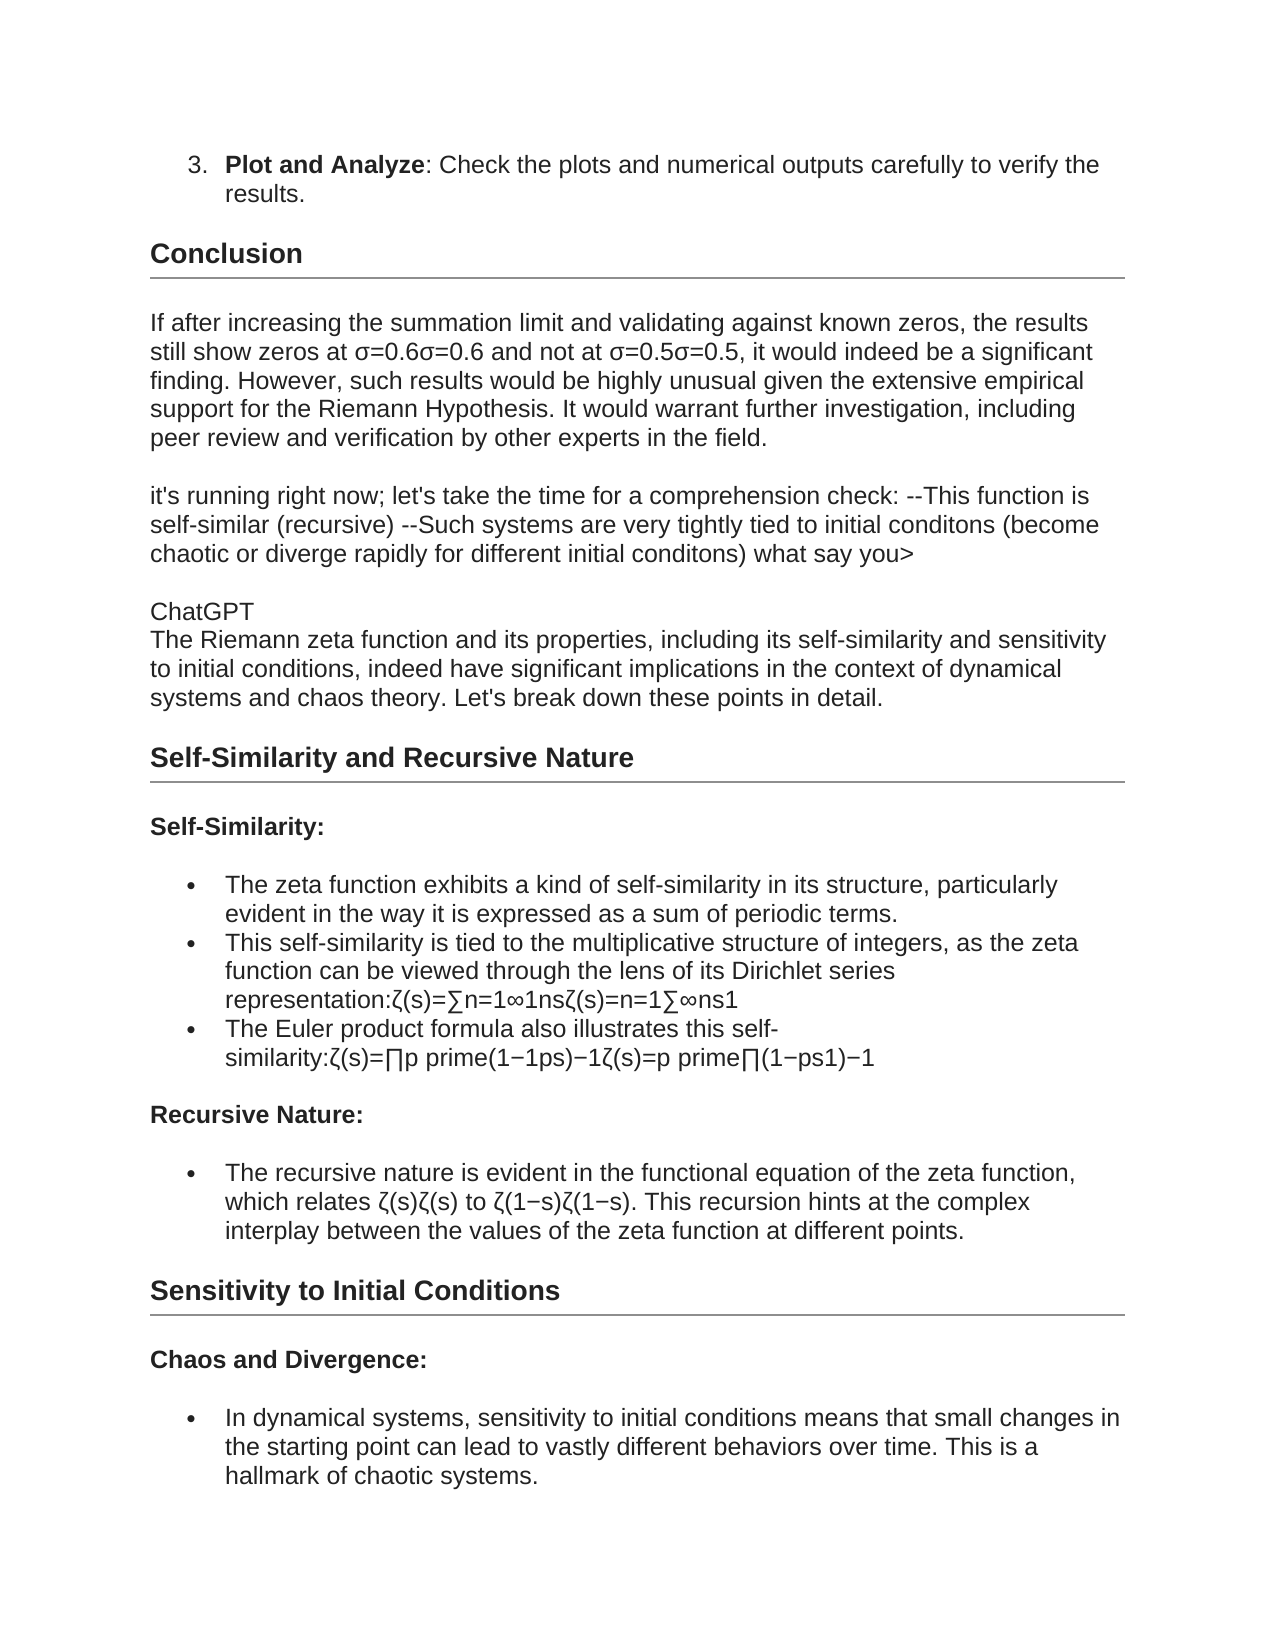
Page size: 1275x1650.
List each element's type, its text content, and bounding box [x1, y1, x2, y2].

list The recursive nature is evident in the functional equation of the zeta function, which relates ζ(s)ζ(s) to ζ(1−s)ζ(1−s). This recursion hints at the complex interplay between the values of the zeta function at different points. [187, 1158, 1125, 1244]
text Sensitivity to Initial Conditions [150, 1274, 1125, 1314]
list This self-similarity is tied to the multiplicative structure of integers, as the zeta function can be viewed through the lens of its Dirichlet series representation:ζ(s)=∑n=1∞1nsζ(s)=n=1∑∞​ns1​ [187, 927, 1125, 1014]
text Chaos and Divergence: [150, 1345, 1125, 1374]
text If after increasing the summation limit and validating against known zeros, the results still show zeros at σ=0.6σ=0.6 and not at σ=0.5σ=0.5, it would indeed be a significant finding. However, such results would be highly unusual given the extensive empirical support for the Riemann Hypothesis. It would warrant further investigation, including peer review and verification by other experts in the field. [150, 308, 1125, 452]
list The zeta function exhibits a kind of self-similarity in its structure, particularly evident in the way it is expressed as a sum of periodic terms. [187, 870, 1125, 927]
text it's running right now; let's take the time for a comprehension check: --This function is self-similar (recursive) --Such systems are very tightly tied to initial conditons (become chaotic or diverge rapidly for different initial conditons) what say you> [150, 481, 1125, 567]
text The Riemann zeta function and its properties, including its self-similarity and sensitivity to initial conditions, indeed have significant implications in the context of dynamical systems and chaos theory. Let's break down these points in detail. [150, 625, 1125, 711]
text Self-Similarity: [150, 812, 1125, 841]
text Self-Similarity and Recursive Nature [150, 741, 1125, 781]
text Recursive Nature: [150, 1100, 1125, 1129]
list In dynamical systems, sensitivity to initial conditions means that small changes in the starting point can lead to vastly different behaviors over time. This is a hallmark of chaotic systems. [187, 1403, 1125, 1489]
text Conclusion [150, 237, 1125, 277]
list Plot and Analyze: Check the plots and numerical outputs carefully to verify the results. [187, 150, 1125, 207]
list The Euler product formula also illustrates this self-similarity:ζ(s)=∏p prime(1−1ps)−1ζ(s)=p prime∏​(1−ps1​)−1 [187, 1014, 1125, 1071]
text ChatGPT [150, 596, 1125, 625]
